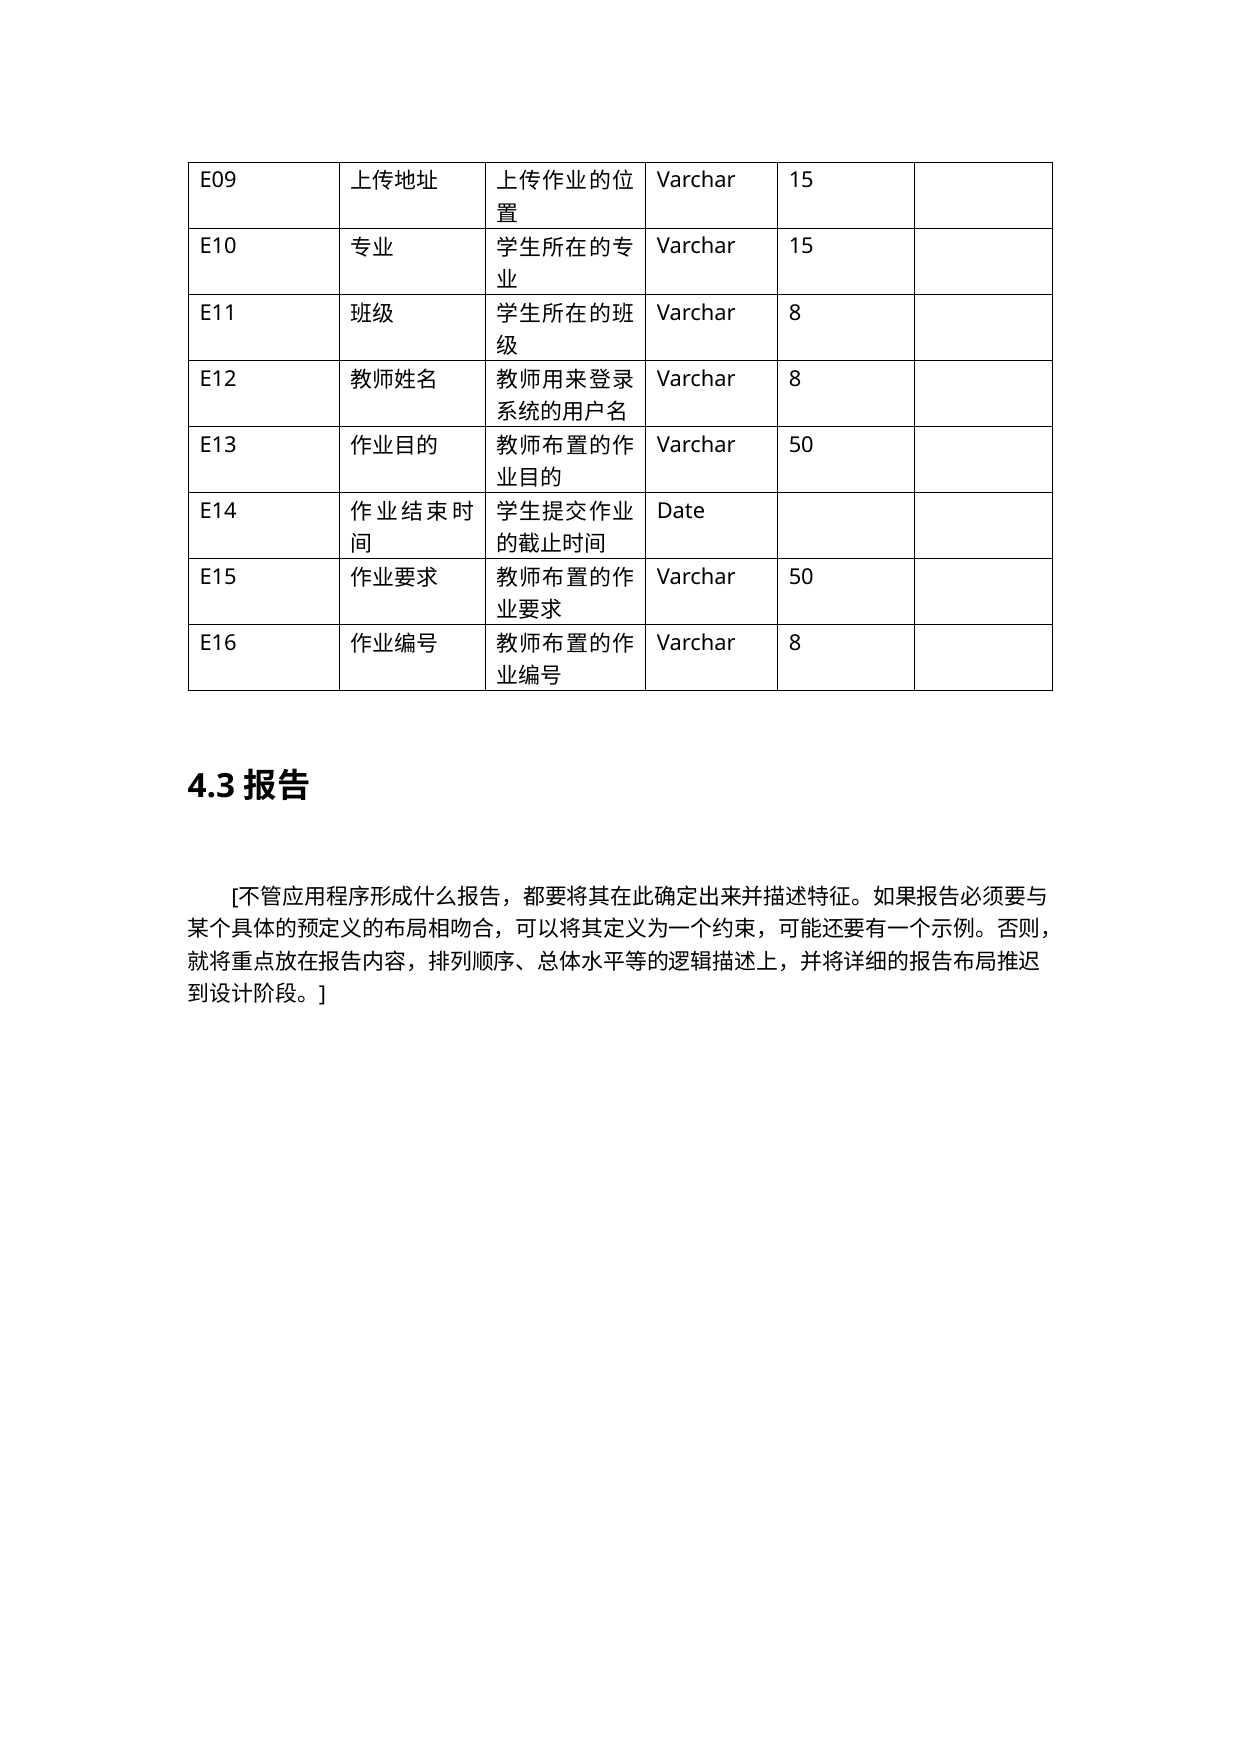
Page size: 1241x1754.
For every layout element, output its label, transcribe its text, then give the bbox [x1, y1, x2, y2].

table_cell Varchar [646, 361, 777, 426]
table_cell 学生所在的专业 [486, 229, 645, 294]
table_cell 8 [778, 295, 914, 360]
table_cell [915, 625, 1052, 690]
table_cell Varchar [646, 559, 777, 624]
table_cell [915, 493, 1052, 558]
table_cell 8 [778, 361, 914, 426]
table_cell E15 [189, 559, 339, 624]
table_cell 上传作业的位置 [486, 163, 645, 228]
table_cell E11 [189, 295, 339, 360]
table_cell Varchar [646, 163, 777, 228]
table_cell 教师布置的作业编号 [486, 625, 645, 690]
table_cell [915, 361, 1052, 426]
table_cell [915, 163, 1052, 228]
table_cell 作业要求 [340, 559, 485, 624]
table_cell E13 [189, 427, 339, 492]
table_cell 学生提交作业的截止时间 [486, 493, 645, 558]
table_cell 教师布置的作业目的 [486, 427, 645, 492]
table_cell [915, 295, 1052, 360]
table_cell Varchar [646, 229, 777, 294]
table_cell [778, 493, 914, 558]
table_cell Varchar [646, 295, 777, 360]
table_cell 8 [778, 625, 914, 690]
table_cell 教师布置的作业要求 [486, 559, 645, 624]
table_cell E16 [189, 625, 339, 690]
table_cell 上传地址 [340, 163, 485, 228]
text [不管应用程序形成什么报告，都要将其在此确定出来并描述特征。如果报告必须要与某个具体的预定义的布局相吻合，可以将其定义为一个约束，可能还要有一个示例。否则，就将重点放在报告内容，排列顺序、总体水平等的逻辑描述上，并将详细的报告布局推迟到设计阶段。] [187, 878, 1053, 1008]
table_cell 15 [778, 229, 914, 294]
table_cell 50 [778, 559, 914, 624]
table_cell [915, 427, 1052, 492]
table_cell 教师用来登录系统的用户名 [486, 361, 645, 426]
table_cell Varchar [646, 427, 777, 492]
subtitle 4.3 报告 [187, 751, 1053, 816]
table_cell E14 [189, 493, 339, 558]
table_cell Date [646, 493, 777, 558]
table_cell 教师姓名 [340, 361, 485, 426]
table_cell 学生所在的班级 [486, 295, 645, 360]
table_cell 作业目的 [340, 427, 485, 492]
table_cell [915, 559, 1052, 624]
table_cell 15 [778, 163, 914, 228]
table_cell E10 [189, 229, 339, 294]
table_cell 作业编号 [340, 625, 485, 690]
table_cell 50 [778, 427, 914, 492]
table_cell 专业 [340, 229, 485, 294]
table_cell [915, 229, 1052, 294]
table_cell 作业结束时间 [340, 493, 485, 558]
table_cell E09 [189, 163, 339, 228]
table_cell 班级 [340, 295, 485, 360]
table_cell Varchar [646, 625, 777, 690]
table_cell E12 [189, 361, 339, 426]
